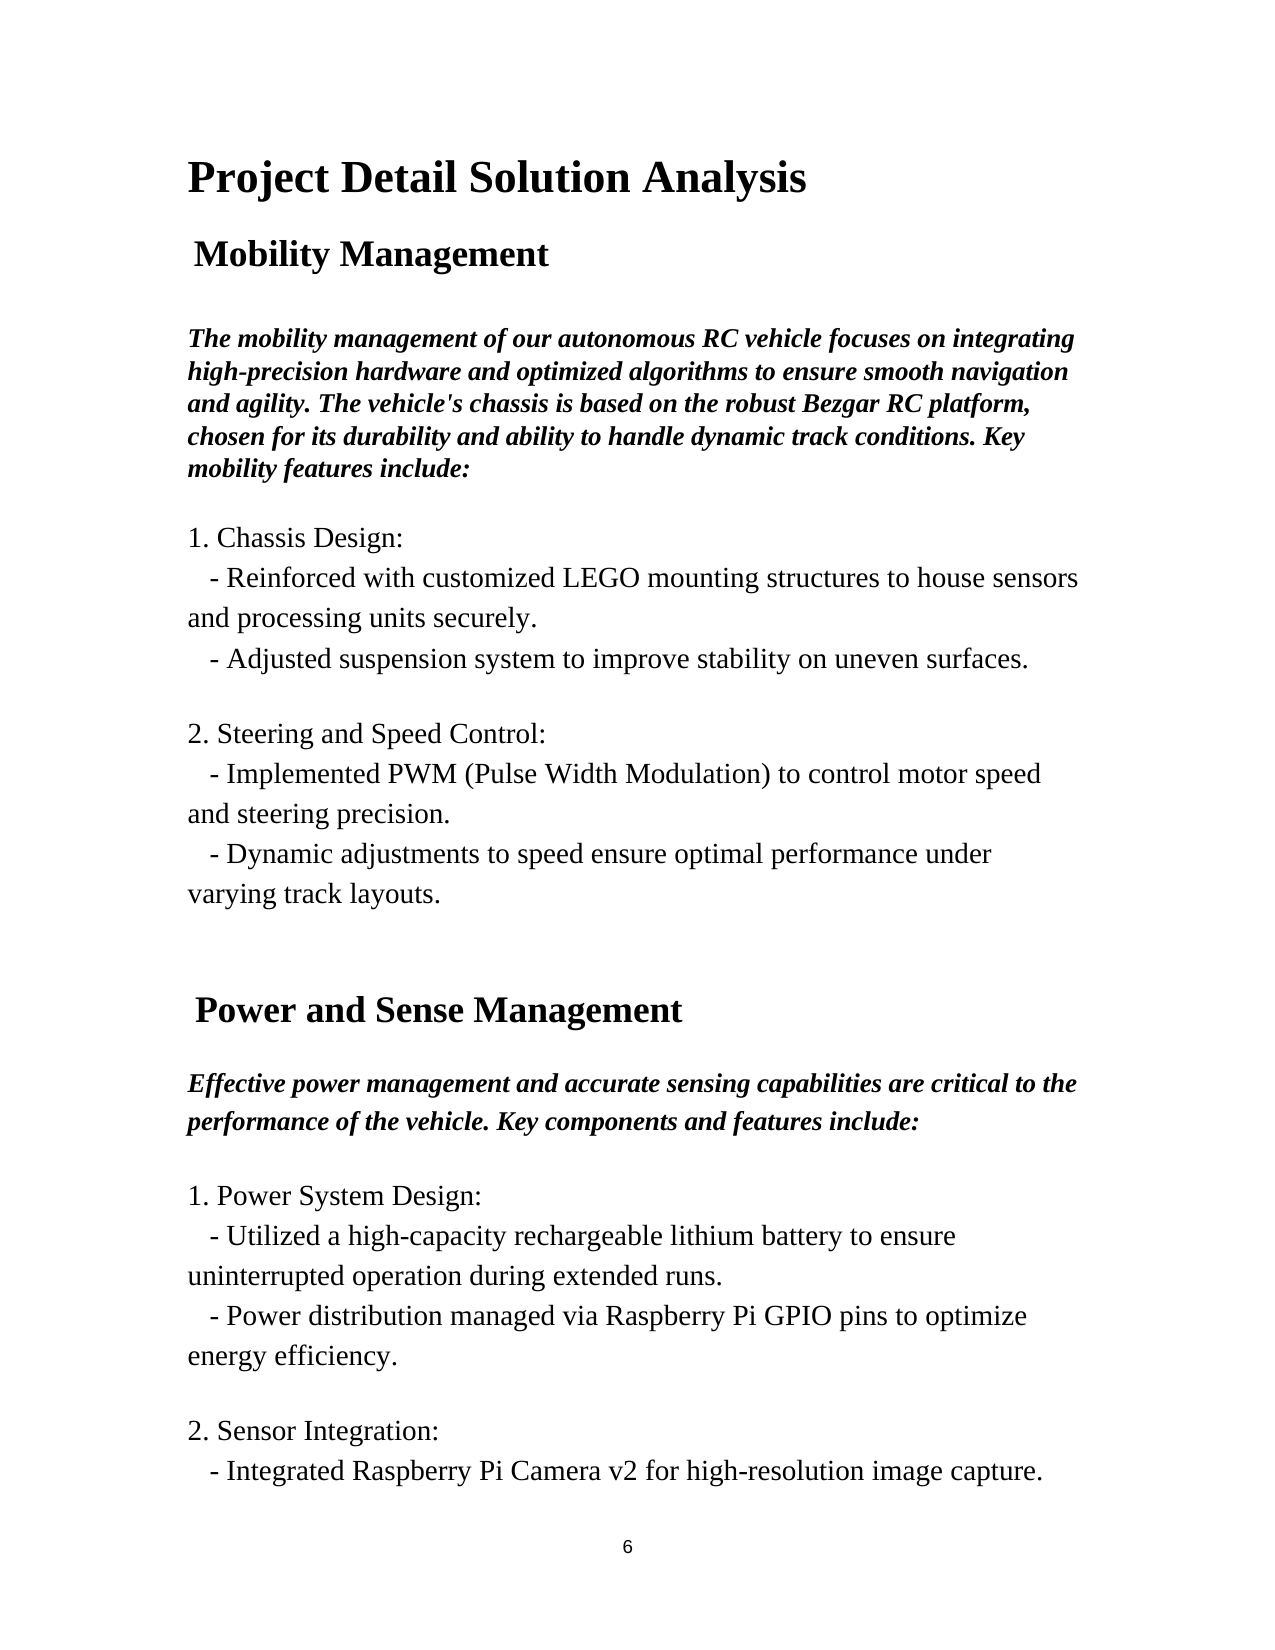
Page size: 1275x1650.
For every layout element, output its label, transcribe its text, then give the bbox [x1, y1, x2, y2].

text - Implemented PWM (Pulse Width Modulation) to control motor speed and steering precision. [187, 756, 1087, 834]
text The mobility management of our autonomous RC vehicle focuses on integrating high-precision hardware and optimized algorithms to ensure smooth navigation and agility. The vehicle's chassis is based on the robust Bezgar RC platform, chosen for its durability and ability to handle dynamic track conditions. Key mobility features include: [187, 322, 1087, 484]
text - Integrated Raspberry Pi Camera v2 for high-resolution image capture. [187, 1453, 1087, 1492]
text Power and Sense Management [187, 987, 1087, 1030]
text 1. Power System Design: [187, 1178, 1087, 1216]
text Effective power management and accurate sensing capabilities are critical to the performance of the vehicle. Key components and features include: [187, 1067, 1087, 1141]
text 2. Sensor Integration: [187, 1413, 1087, 1452]
text Project Detail Solution Analysis [187, 150, 1087, 203]
text - Dynamic adjustments to speed ensure optimal performance under varying track layouts. [187, 836, 1087, 915]
text - Reinforced with customized LEGO mounting structures to house sensors and processing units securely. [187, 561, 1087, 639]
text - Power distribution managed via Raspberry Pi GPIO pins to optimize energy efficiency. [187, 1298, 1087, 1376]
text - Adjusted suspension system to improve stability on uneven surfaces. [187, 641, 1087, 679]
text - Utilized a high-capacity rechargeable lithium battery to ensure uninterrupted operation during extended runs. [187, 1218, 1087, 1296]
text 2. Steering and Speed Control: [187, 716, 1087, 754]
text 1. Chassis Design: [187, 520, 1087, 559]
text Mobility Management [187, 232, 1087, 275]
